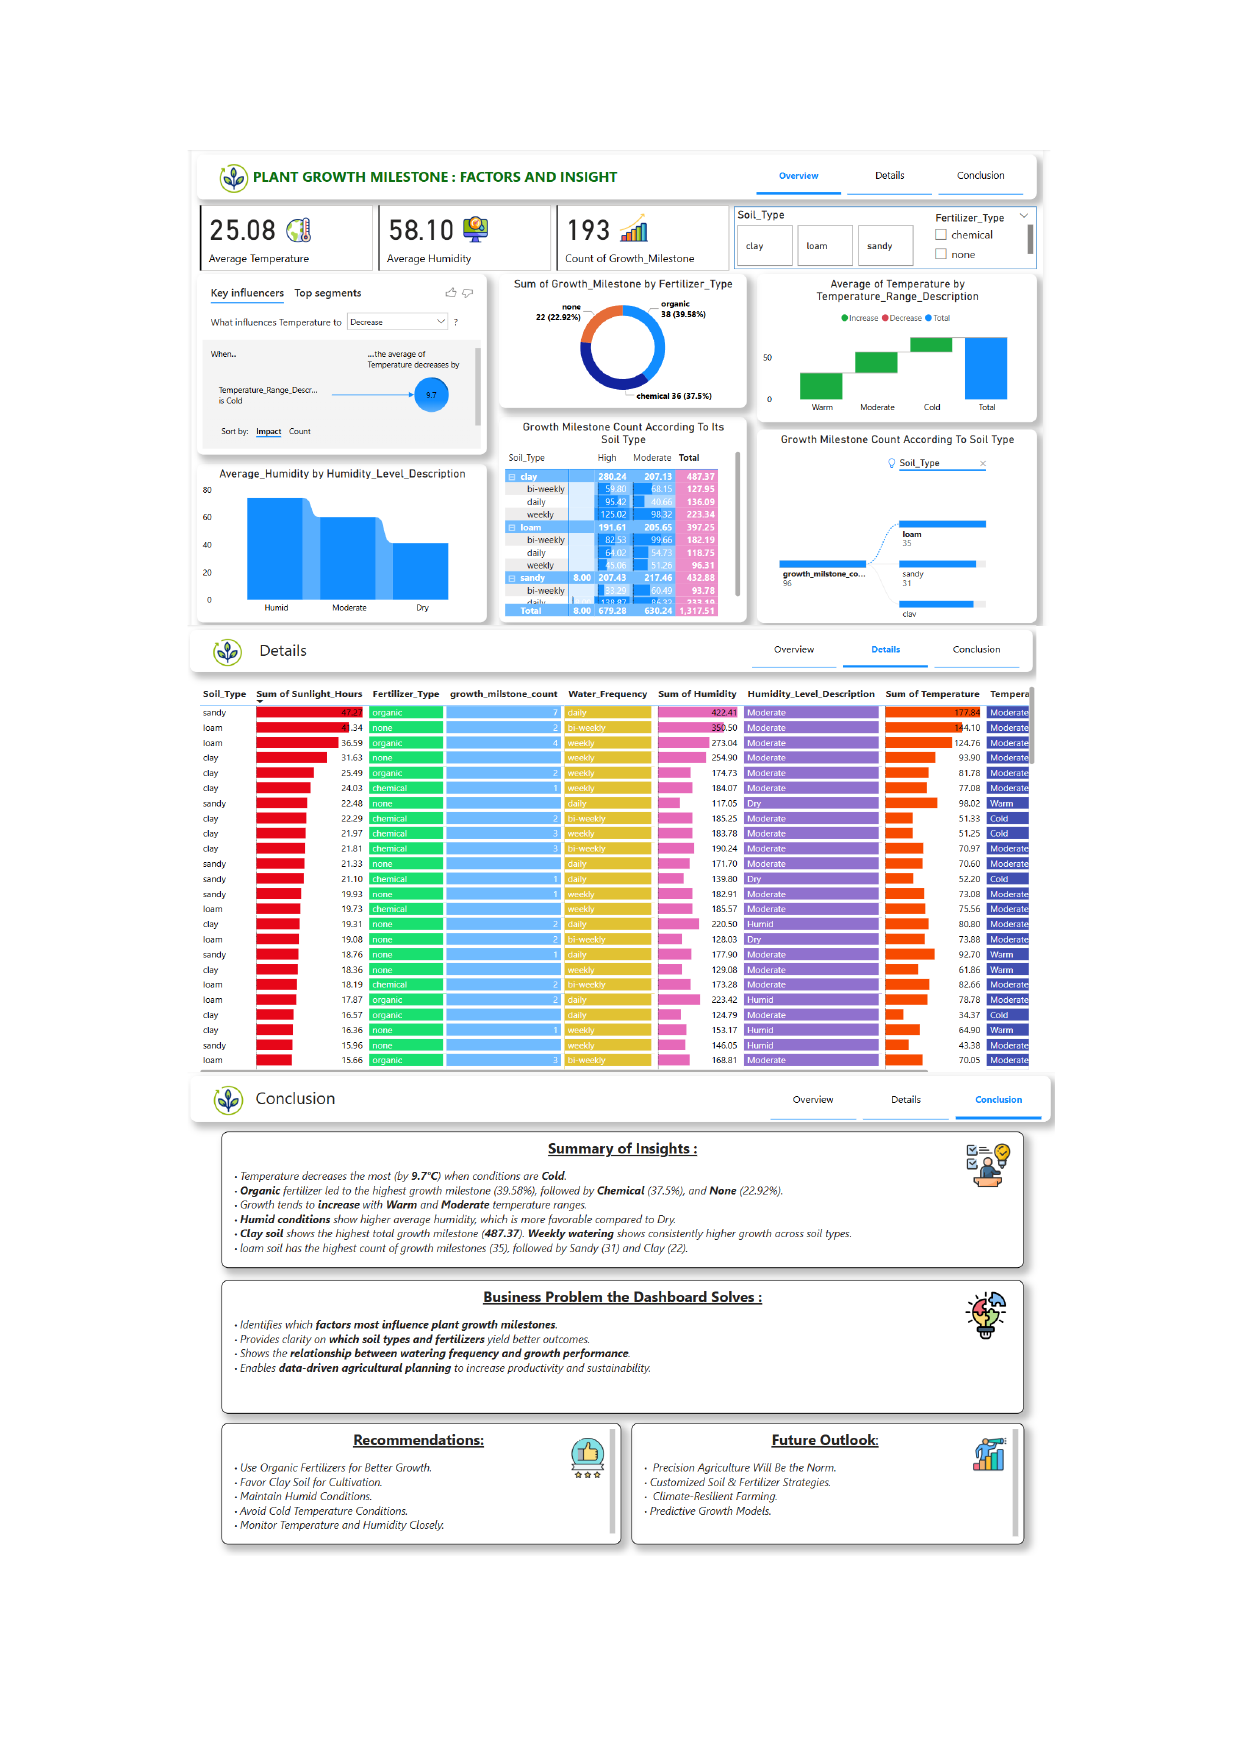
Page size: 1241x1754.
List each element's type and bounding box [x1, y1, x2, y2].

picture [187, 150, 1055, 1556]
